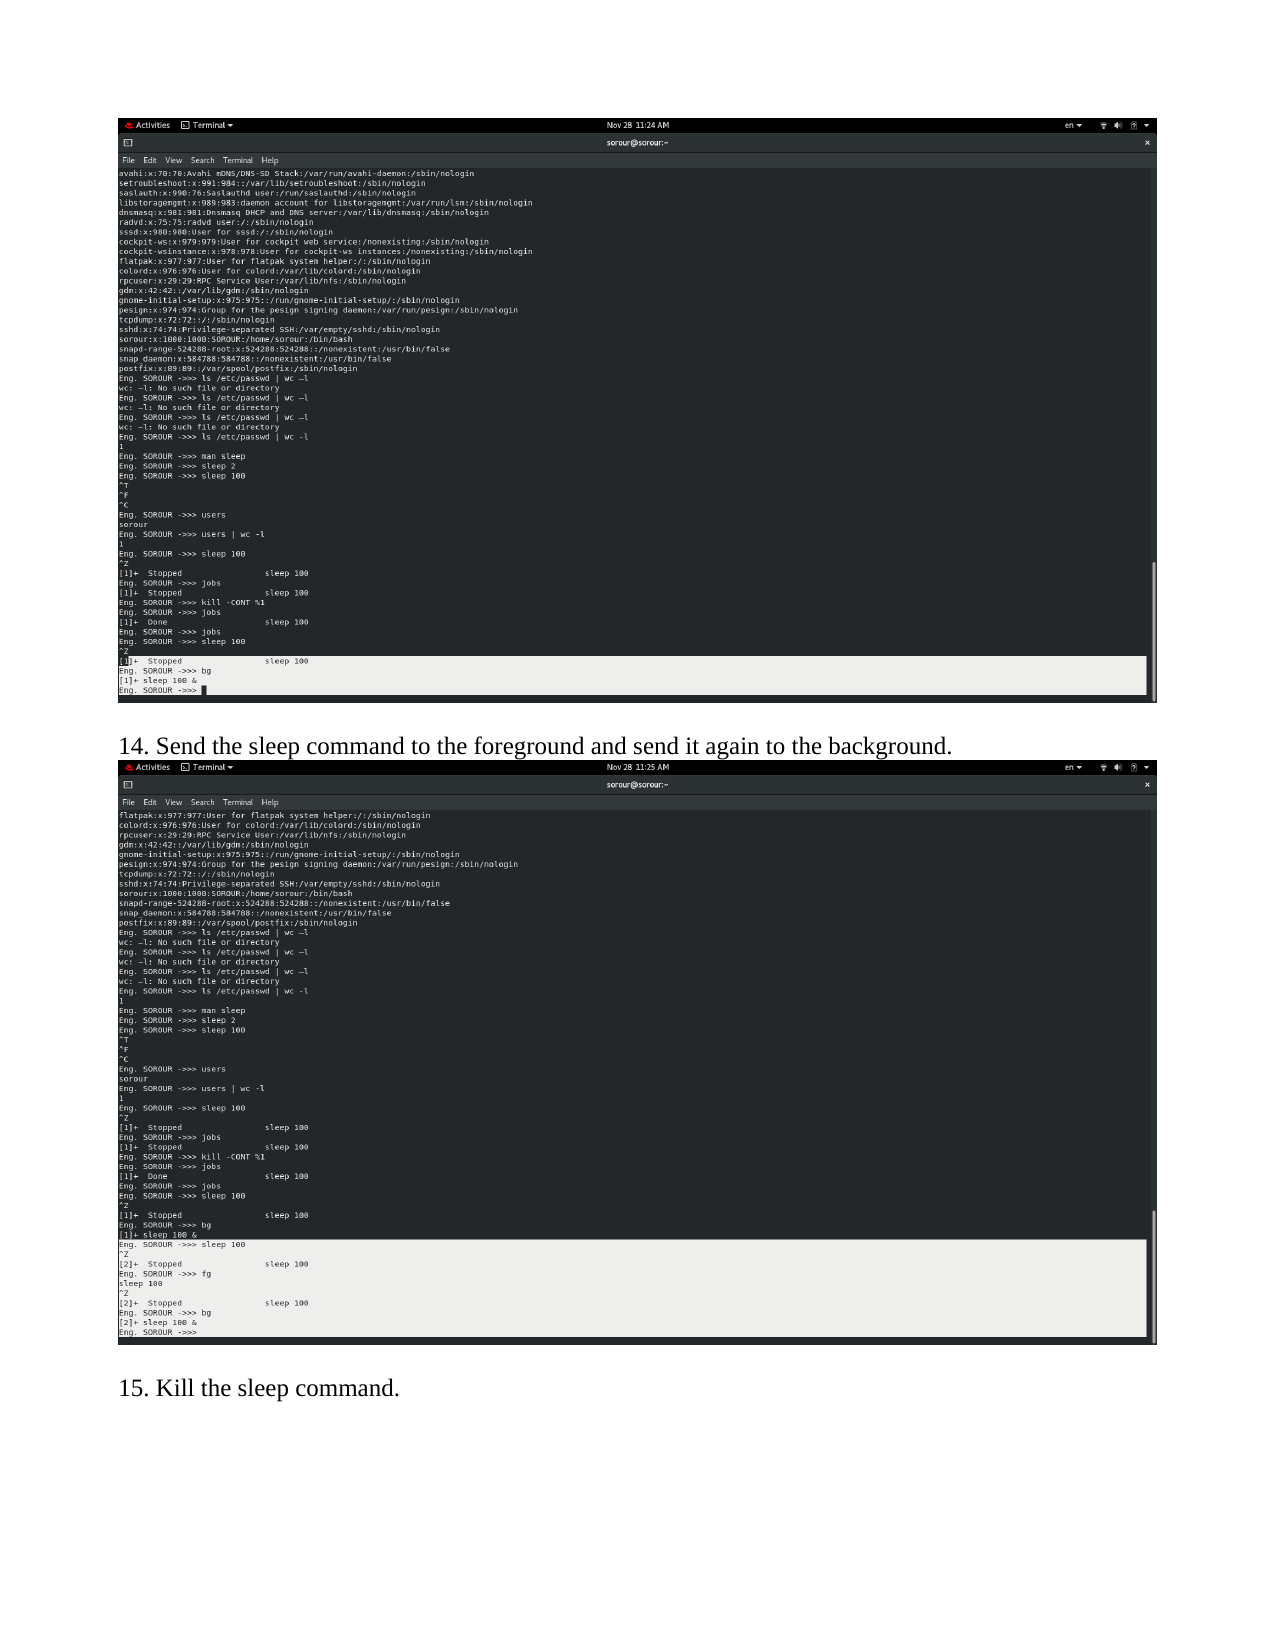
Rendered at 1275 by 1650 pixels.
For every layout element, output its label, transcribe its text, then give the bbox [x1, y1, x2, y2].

text 14. Send the sleep command to the foreground and send it again to the background. [118, 731, 1157, 760]
picture [118, 118, 1157, 703]
picture [118, 760, 1157, 1345]
text 15. Kill the sleep command. [118, 1373, 1157, 1402]
